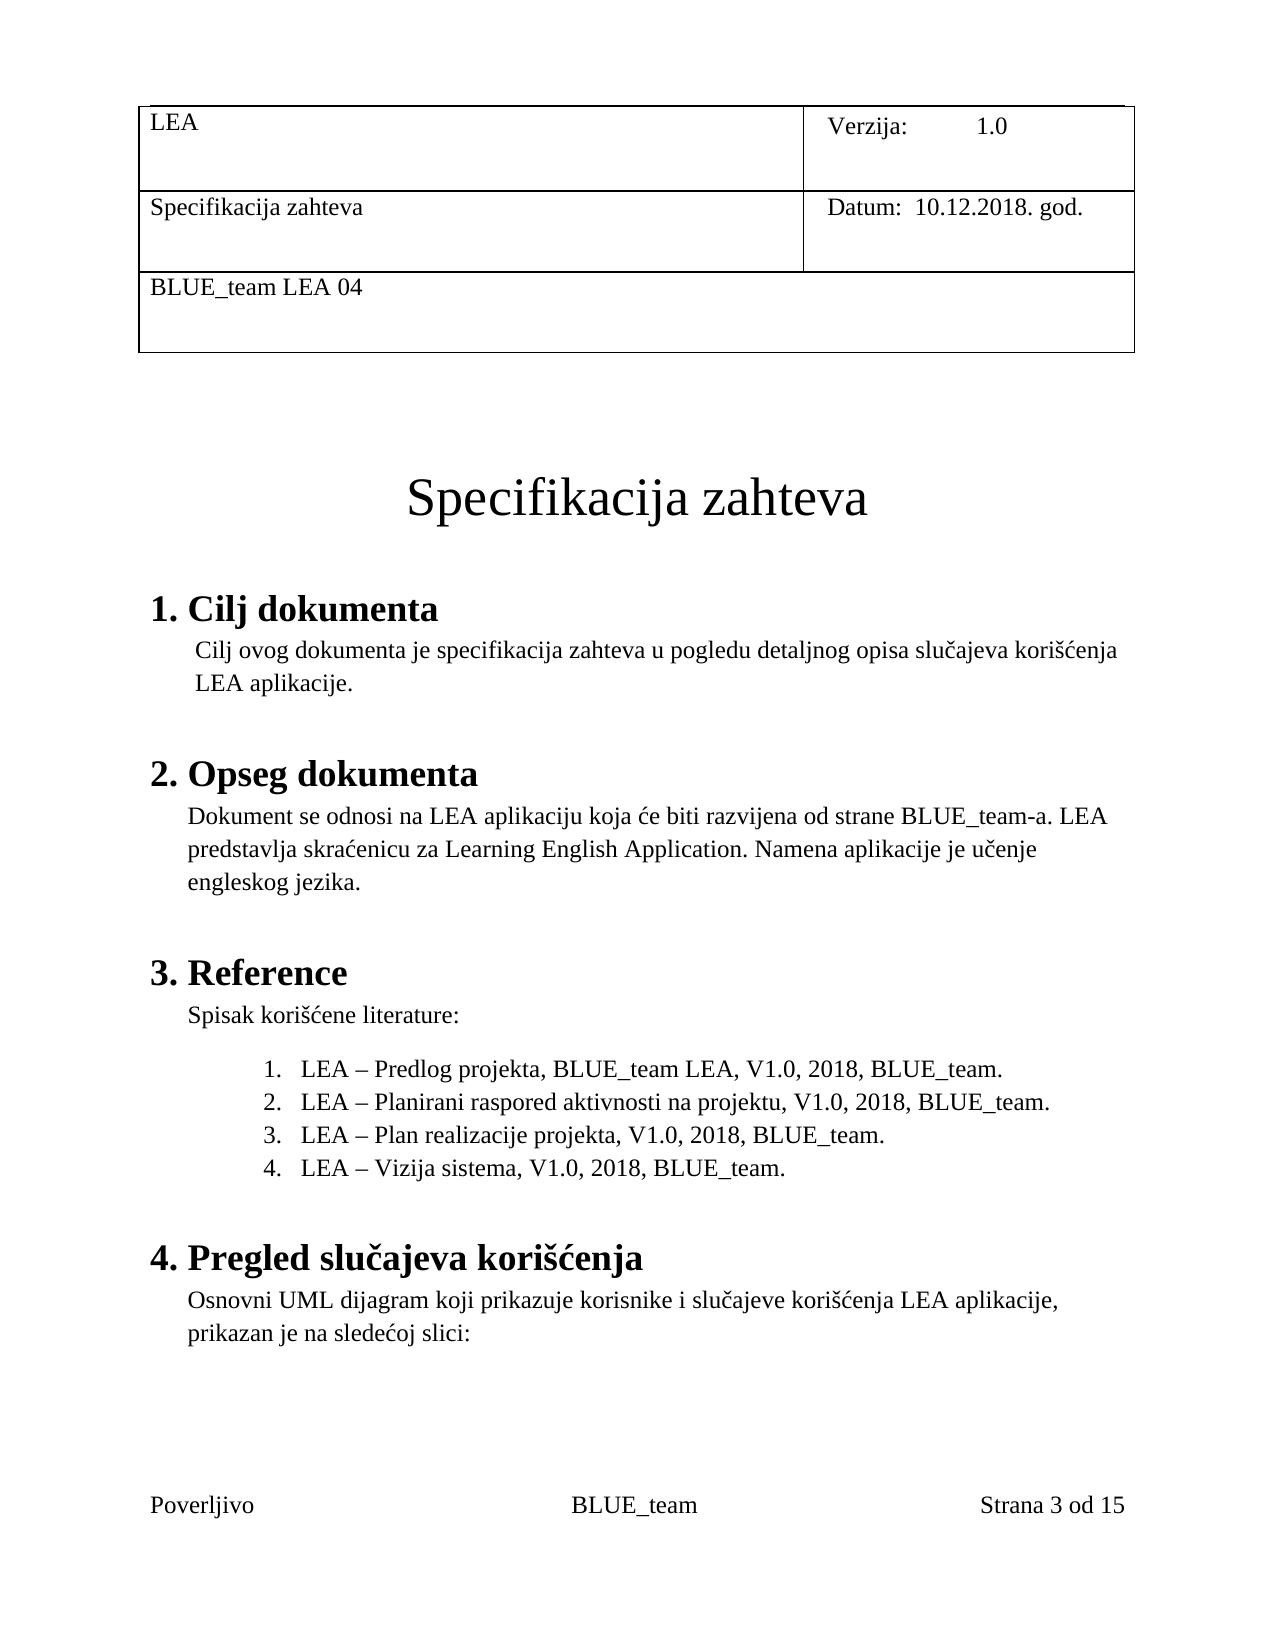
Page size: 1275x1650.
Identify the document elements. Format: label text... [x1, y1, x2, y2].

text Dokument se odnosi na LEA aplikaciju koja će biti razvijena od strane BLUE_team-a. LEA predstavlja skraćenicu za Learning English Application. Namena aplikacije je učenje engleskog jezika. [187, 801, 1125, 896]
text Osnovni UML dijagram koji prikazuje korisnike i slučajeve korišćenja LEA aplikacije, prikazan je na sledećoj slici: [187, 1285, 1125, 1347]
list LEA – Plan realizacije projekta, V1.0, 2018, BLUE_team. [263, 1120, 1125, 1148]
list LEA – Planirani raspored aktivnosti na projektu, V1.0, 2018, BLUE_team. [263, 1087, 1125, 1115]
list LEA – Vizija sistema, V1.0, 2018, BLUE_team. [263, 1153, 1125, 1181]
text Cilj ovog dokumenta je specifikacija zahteva u pogledu detaljnog opisa slučajeva korišćenja LEA aplikacije. [195, 636, 1125, 697]
subtitle Reference [150, 950, 1125, 993]
text Spisak korišćene literature: [187, 1000, 1125, 1028]
subtitle Opseg dokumenta [150, 752, 1125, 795]
subtitle Cilj dokumenta [150, 586, 1125, 629]
subtitle Pregled slučajeva korišćenja [150, 1236, 1125, 1279]
text Specifikacija zahteva [150, 464, 1125, 527]
list LEA – Predlog projekta, BLUE_team LEA, V1.0, 2018, BLUE_team. [263, 1054, 1125, 1082]
